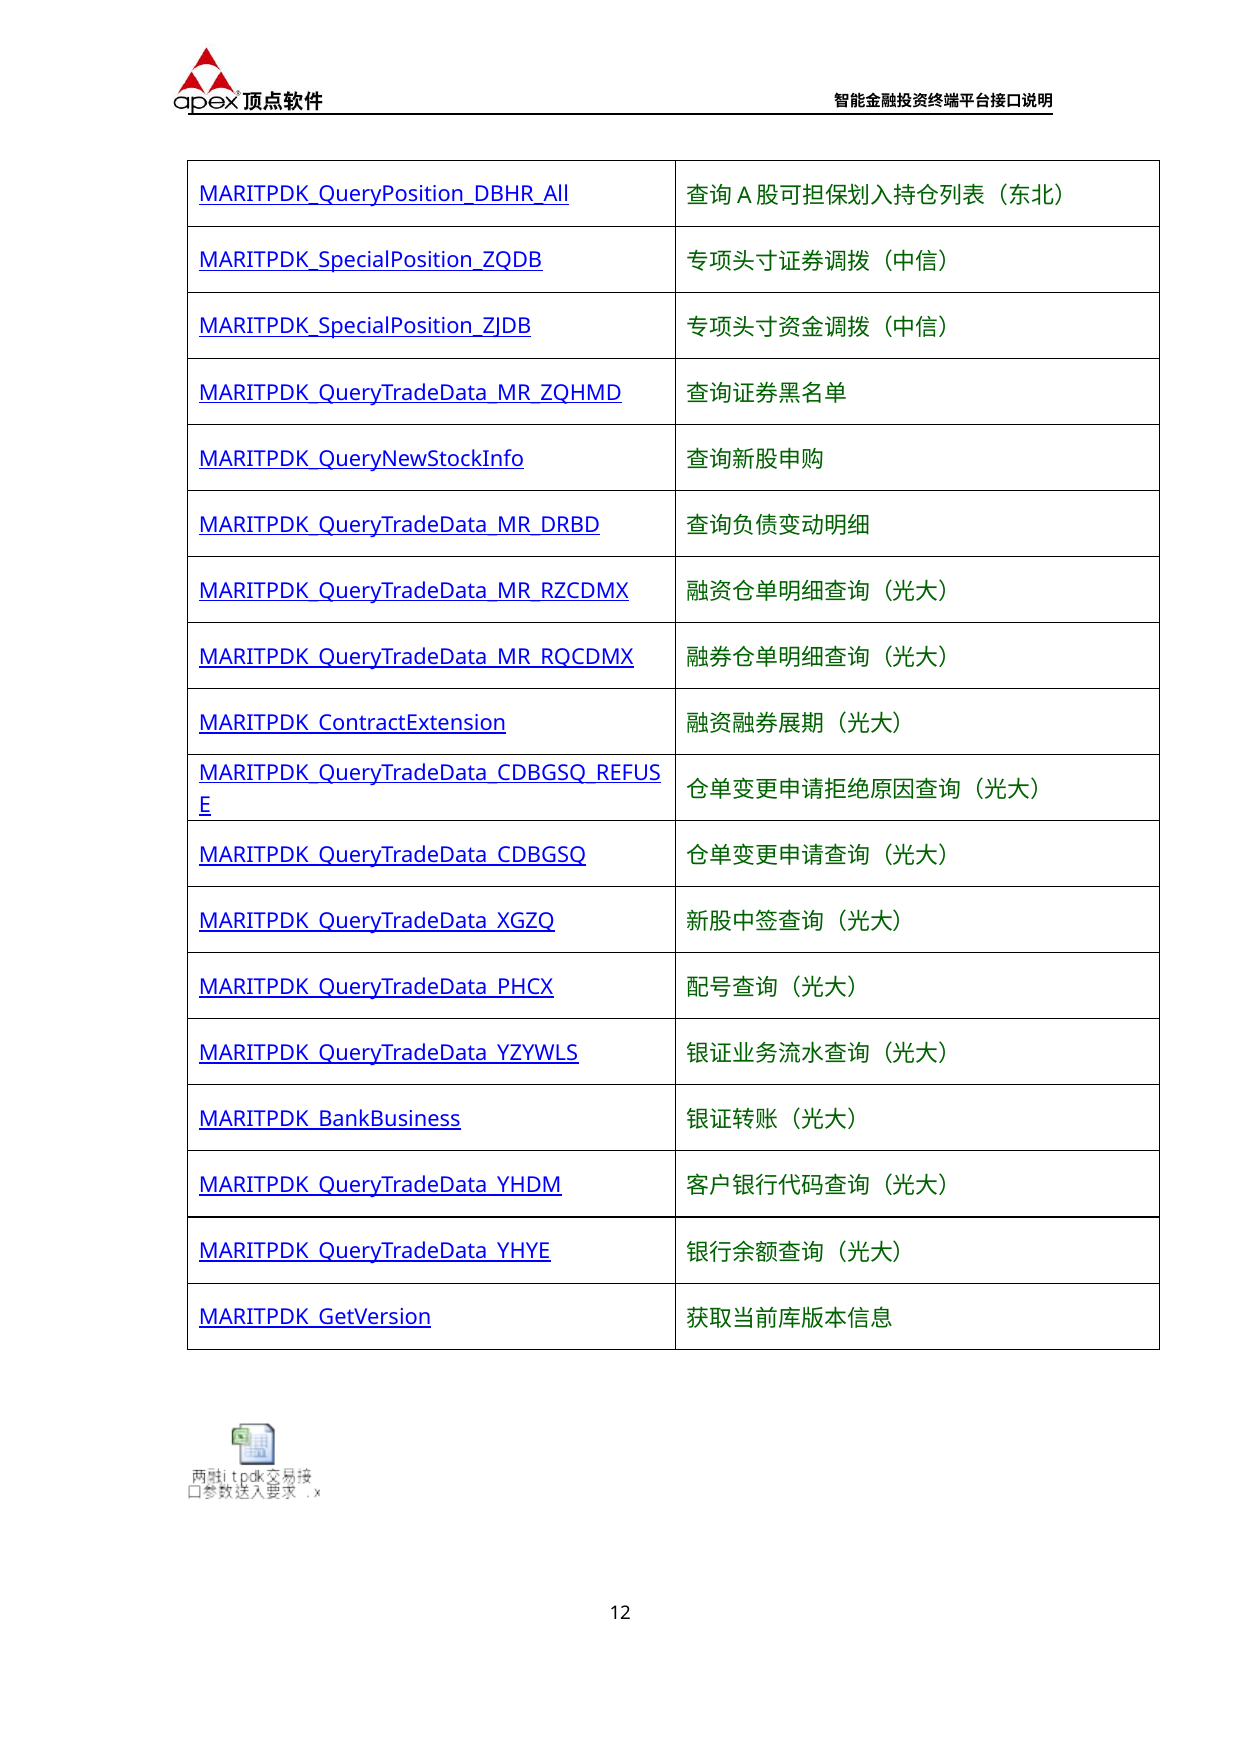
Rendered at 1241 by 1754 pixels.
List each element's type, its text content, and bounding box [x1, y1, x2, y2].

table_cell MARITPDK_QueryTradeData_PHCX [188, 953, 675, 1018]
table_cell 查询证券黑名单 [676, 359, 1159, 424]
table_cell 银证转账（光大） [676, 1085, 1159, 1150]
table_cell 融资融券展期（光大） [676, 689, 1159, 754]
table_cell 查询新股申购 [676, 425, 1159, 490]
table_cell MARITPDK_QueryPosition_DBHR_All [188, 161, 675, 226]
table_cell 客户银行代码查询（光大） [676, 1151, 1159, 1216]
table_cell 获取当前库版本信息 [676, 1284, 1159, 1348]
table_cell 融资仓单明细查询（光大） [676, 557, 1159, 622]
table_cell MARITPDK_QueryTradeData_MR_DRBD [188, 491, 675, 556]
table_cell 专项头寸证券调拨（中信） [676, 227, 1159, 292]
table_cell MARITPDK_ContractExtension [188, 689, 675, 754]
table_cell 融券仓单明细查询（光大） [676, 623, 1159, 688]
table_cell MARITPDK_QueryTradeData_XGZQ [188, 887, 675, 952]
table_cell MARITPDK_SpecialPosition_ZQDB [188, 227, 675, 292]
table_cell 银证业务流水查询（光大） [676, 1019, 1159, 1084]
table_cell MARITPDK_BankBusiness [188, 1085, 675, 1150]
table_cell 查询负债变动明细 [676, 491, 1159, 556]
table_cell MARITPDK_QueryTradeData_YHDM [188, 1151, 675, 1216]
table_cell 仓单变更申请查询（光大） [676, 821, 1159, 886]
table_cell MARITPDK_QueryTradeData_YZYWLS [188, 1019, 675, 1084]
table_cell MARITPDK_QueryTradeData_MR_RZCDMX [188, 557, 675, 622]
table_cell 查询A股可担保划入持仓列表（东北） [676, 161, 1159, 226]
table_cell MARITPDK_QueryTradeData_MR_RQCDMX [188, 623, 675, 688]
table_cell 配号查询（光大） [676, 953, 1159, 1018]
table_cell MARITPDK_GetVersion [188, 1284, 675, 1348]
table_cell 专项头寸资金调拨（中信） [676, 293, 1159, 358]
table_cell MARITPDK_QueryTradeData_MR_ZQHMD [188, 359, 675, 424]
table_cell MARITPDK_SpecialPosition_ZJDB [188, 293, 675, 358]
table_cell MARITPDK_QueryNewStockInfo [188, 425, 675, 490]
table_cell MARITPDK_QueryTradeData_CDBGSQ_REFUSE [188, 755, 675, 820]
table_cell 新股中签查询（光大） [676, 887, 1159, 952]
table_cell MARITPDK_QueryTradeData_YHYE [188, 1218, 675, 1282]
table_cell 仓单变更申请拒绝原因查询（光大） [676, 755, 1159, 820]
table_cell MARITPDK_QueryTradeData_CDBGSQ [188, 821, 675, 886]
table_cell 银行余额查询（光大） [676, 1218, 1159, 1282]
picture [172, 43, 323, 119]
